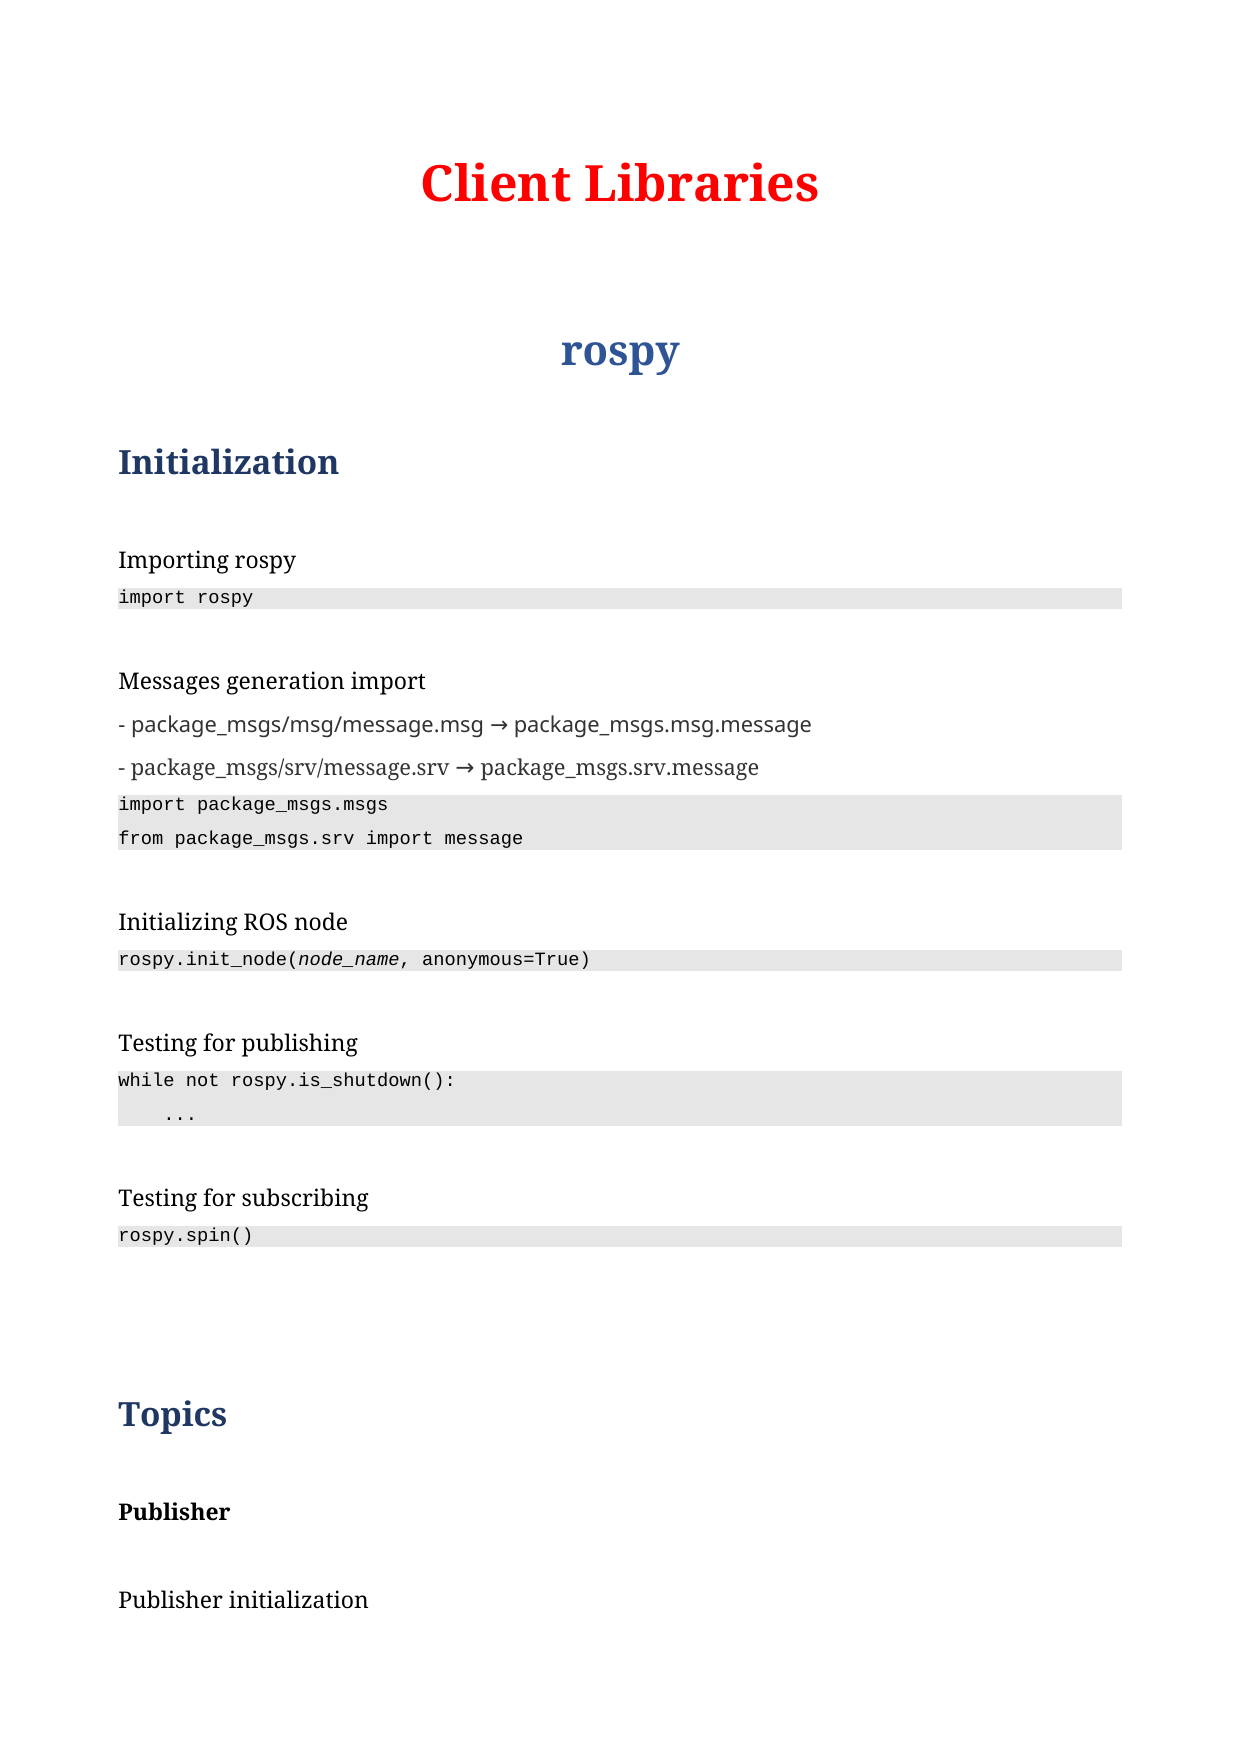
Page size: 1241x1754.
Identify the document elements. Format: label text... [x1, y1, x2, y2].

text Publisher initialization [118, 1584, 1122, 1615]
subtitle Topics [118, 1391, 1122, 1437]
text Publisher [118, 1496, 1122, 1528]
text Testing for subscribing [118, 1182, 1122, 1214]
text rospy.spin() [118, 1226, 1122, 1247]
subtitle Initialization [118, 439, 1122, 484]
subtitle Client Libraries [118, 148, 1122, 216]
text Importing rospy [118, 544, 1122, 575]
text - package_msgs/srv/message.srv package_msgs.srv.message [118, 751, 1122, 782]
text import rospy [118, 588, 1122, 609]
text rospy.init_node(node_name, anonymous=True) [118, 950, 1122, 971]
text Testing for publishing [118, 1027, 1122, 1059]
subtitle rospy [118, 321, 1122, 378]
text ... [118, 1105, 1122, 1126]
text from package_msgs.srv import message [118, 829, 1122, 850]
text while not rospy.is_shutdown(): [118, 1071, 1122, 1092]
text import package_msgs.msgs [118, 795, 1122, 816]
text Initializing ROS node [118, 906, 1122, 937]
text Messages generation import [118, 665, 1122, 696]
